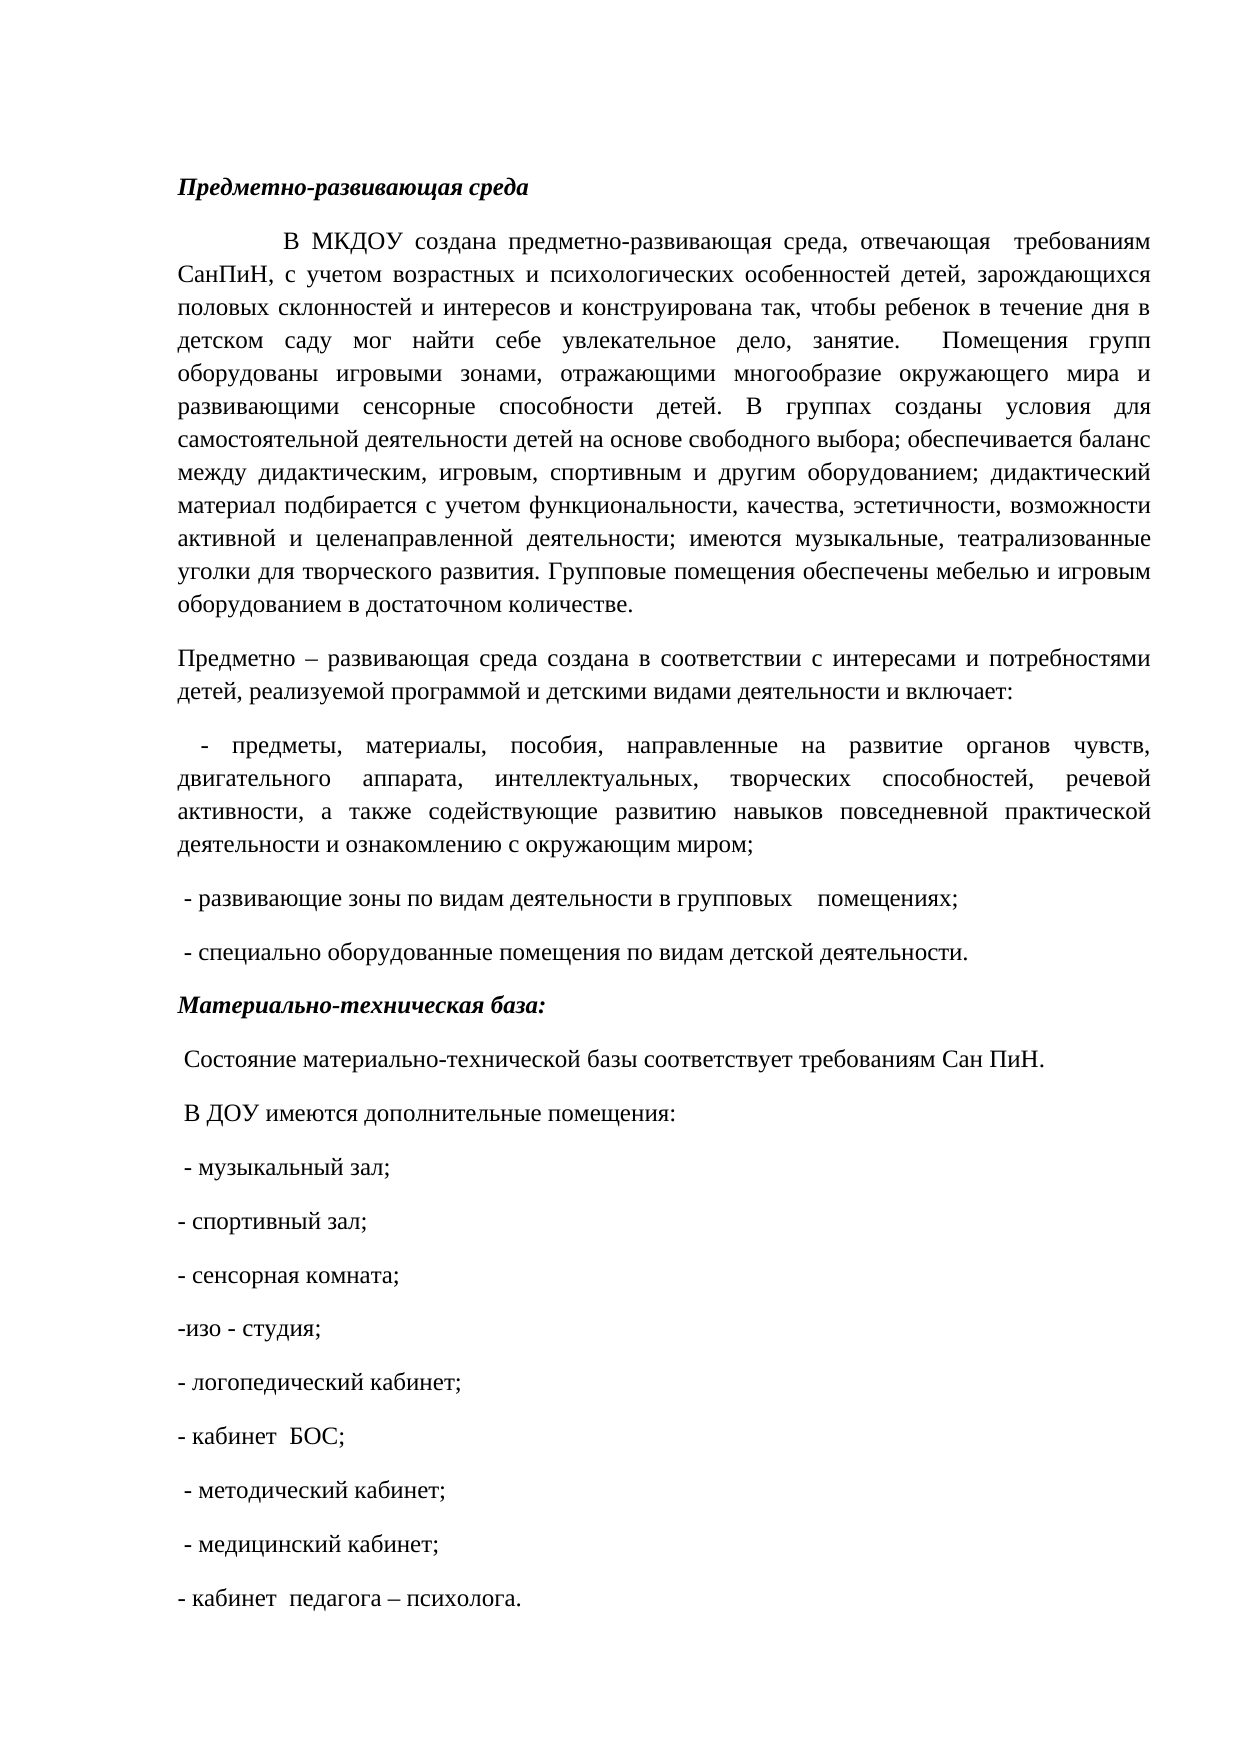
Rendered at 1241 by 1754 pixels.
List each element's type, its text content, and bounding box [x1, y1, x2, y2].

text - логопедический кабинет; [177, 1367, 1152, 1396]
text Состояние материально-технической базы соответствует требованиям Сан ПиН. [177, 1044, 1152, 1073]
text Материально-техническая база: [177, 990, 1152, 1019]
text В МКДОУ создана предметно-развивающая среда, отвечающая требованиям СанПиН, с учетом возрастных и психологических особенностей детей, зарождающихся половых склонностей и интересов и конструирована так, чтобы ребенок в течение дня в детском саду мог найти себе увлекательное дело, занятие. Помещения групп оборудованы игровыми зонами, отражающими многообразие окружающего мира и развивающими сенсорные способности детей. В группах созданы условия для самостоятельной деятельности детей на основе свободного выбора; обеспечивается баланс между дидактическим, игровым, спортивным и другим оборудованием; дидактический материал подбирается с учетом функциональности, качества, эстетичности, возможности активной и целенаправленной деятельности; имеются музыкальные, театрализованные уголки для творческого развития. Групповые помещения обеспечены мебелью и игровым оборудованием в достаточном количестве. [177, 226, 1152, 618]
text - методический кабинет; [177, 1475, 1152, 1504]
text - медицинский кабинет; [177, 1529, 1152, 1558]
text - сенсорная комната; [177, 1260, 1152, 1288]
text - предметы, материалы, пособия, направленные на развитие органов чувств, двигательного аппарата, интеллектуальных, творческих способностей, речевой активности, а также содействующие развитию навыков повседневной практической деятельности и ознакомлению с окружающим миром; [177, 730, 1152, 858]
text - спортивный зал; [177, 1206, 1152, 1234]
text Предметно-развивающая среда [177, 172, 1152, 201]
text В ДОУ имеются дополнительные помещения: [177, 1098, 1152, 1127]
text - развивающие зоны по видам деятельности в групповых помещениях; [177, 883, 1152, 911]
text - музыкальный зал; [177, 1152, 1152, 1181]
text - кабинет БОС; [177, 1421, 1152, 1450]
text - специально оборудованные помещения по видам детской деятельности. [177, 937, 1152, 965]
text - кабинет педагога – психолога. [177, 1583, 1152, 1612]
text -изо - студия; [177, 1313, 1152, 1342]
text Предметно – развивающая среда создана в соответствии с интересами и потребностями детей, реализуемой программой и детскими видами деятельности и включает: [177, 643, 1152, 705]
